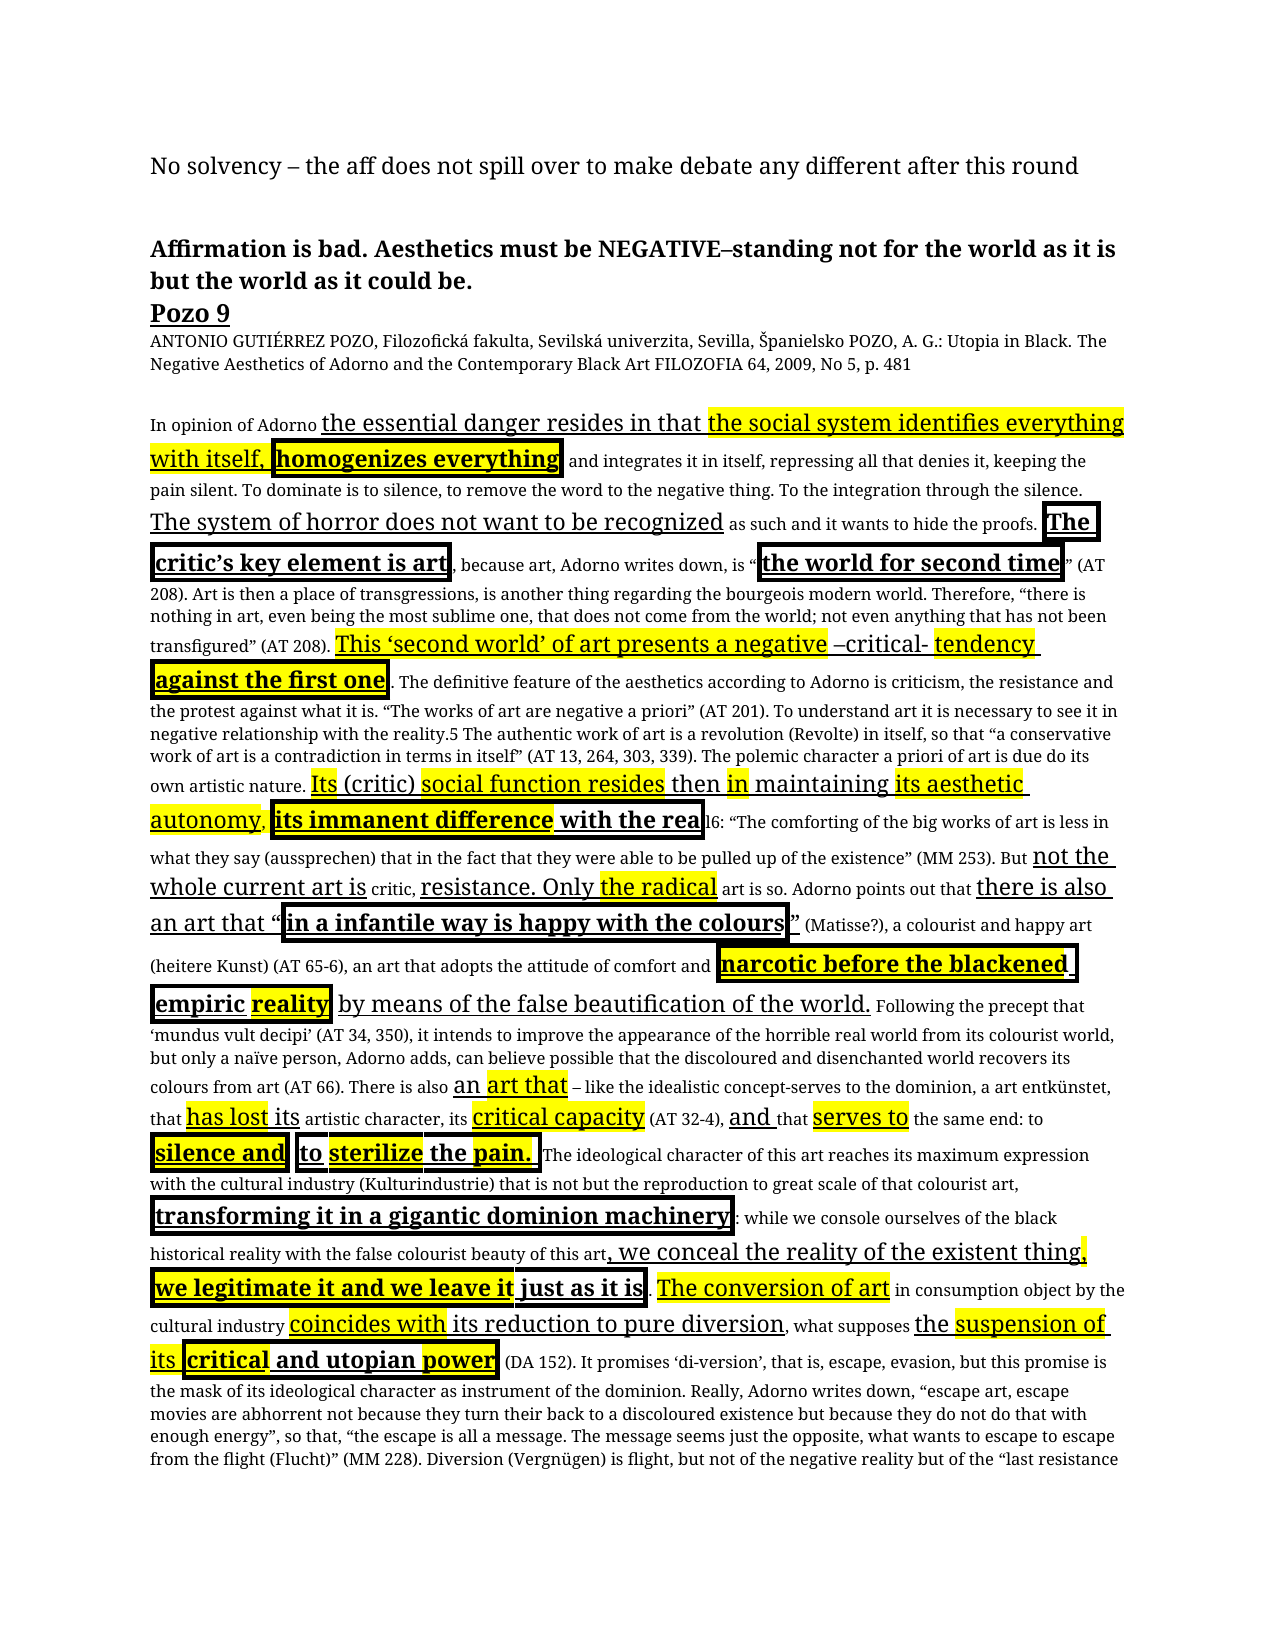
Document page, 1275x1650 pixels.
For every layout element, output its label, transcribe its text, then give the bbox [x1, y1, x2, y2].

text ANTONIO GUTIÉRREZ POZO, Filozofická fakulta, Sevilská univerzita, Sevilla, Španielsko POZO, A. G.: Utopia in Black. The Negative Aesthetics of Adorno and the Contemporary Black Art FILOZOFIA 64, 2009, No 5, p. 481 [150, 330, 1125, 375]
text No solvency – the aff does not spill over to make debate any different after this round [150, 150, 1125, 181]
text Pozo 9 [150, 296, 1125, 330]
subtitle Affirmation is bad. Aesthetics must be NEGATIVE–standing not for the world as it is but the world as it could be. [150, 233, 1125, 296]
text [150, 407, 1125, 1471]
